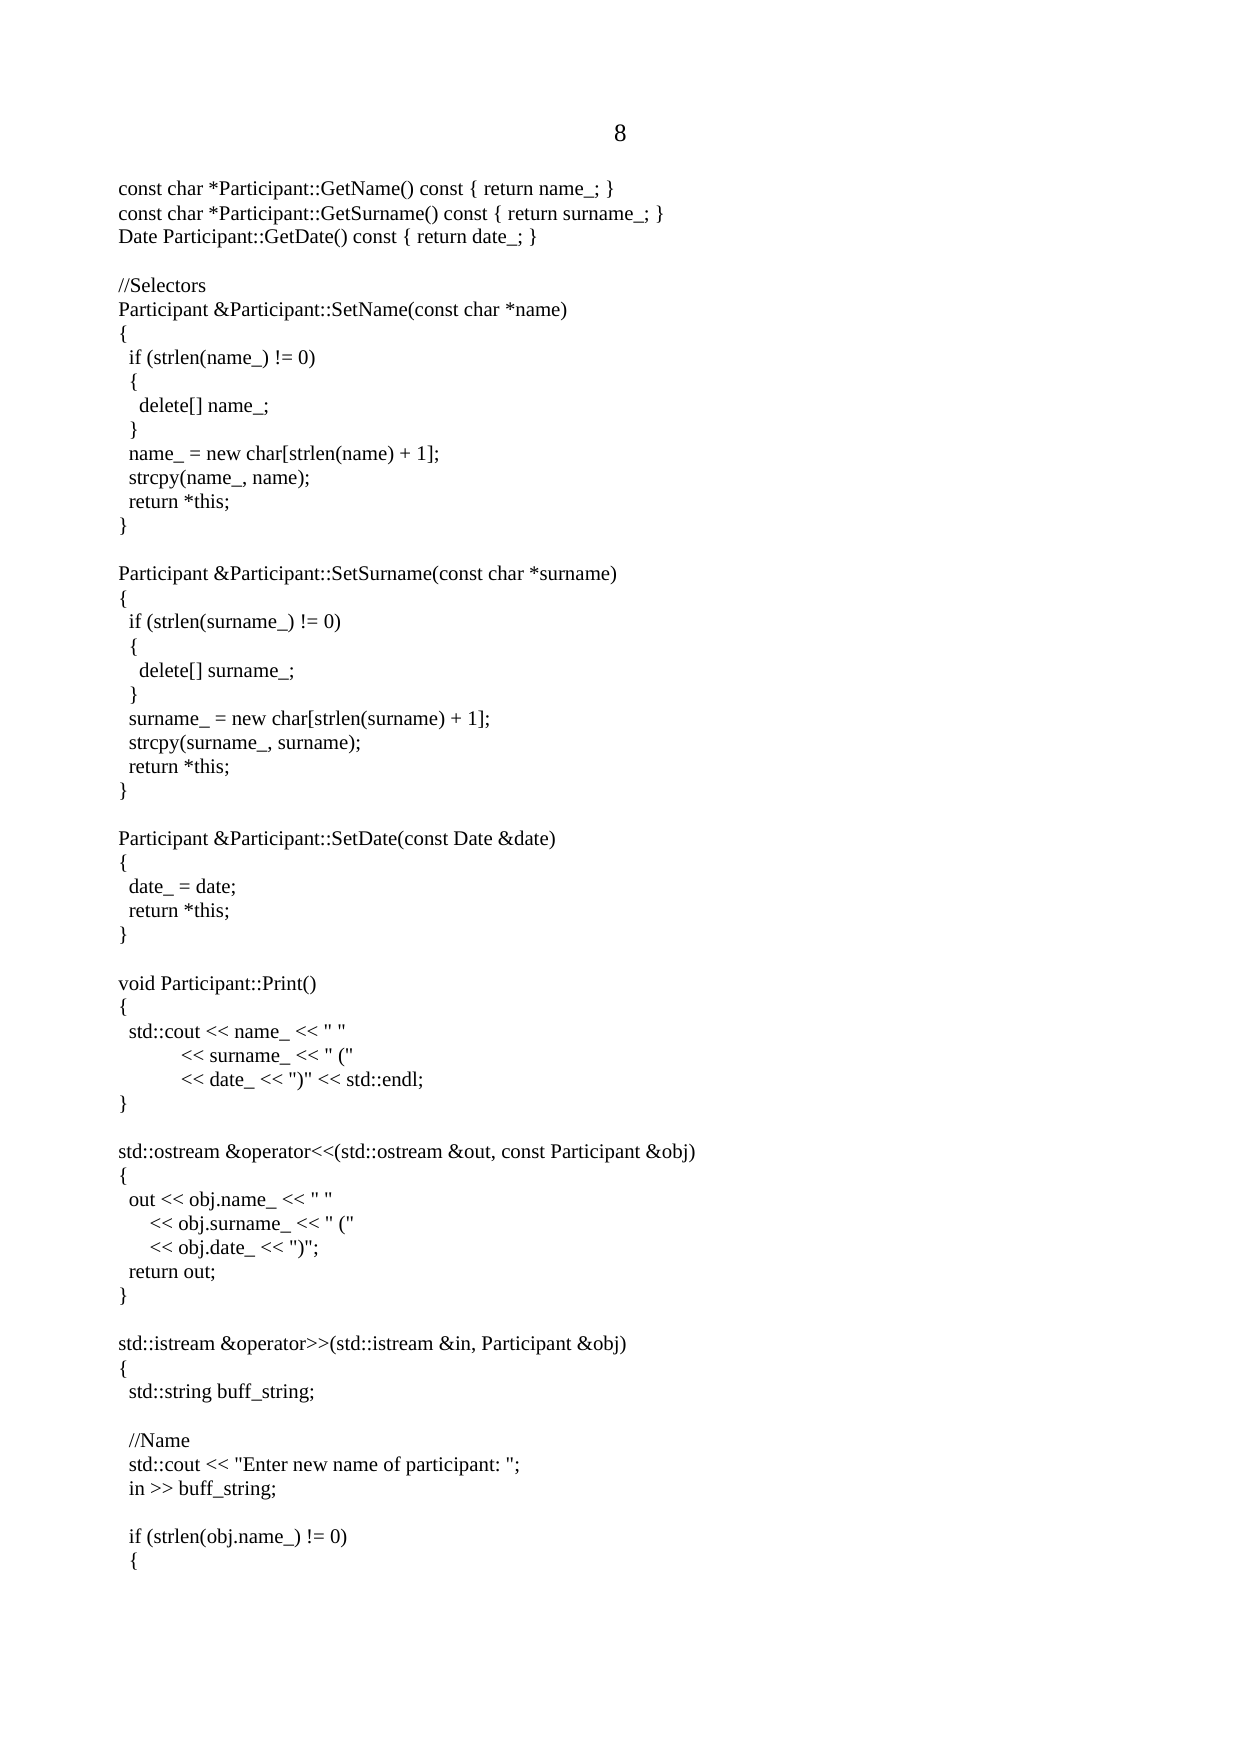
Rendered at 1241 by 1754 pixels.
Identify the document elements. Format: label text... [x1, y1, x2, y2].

text in >> buff_string; [118, 1476, 1122, 1500]
text const char *Participant::GetSurname() const { return surname_; } [118, 200, 1122, 224]
text << obj.date_ << ")"; [118, 1235, 1122, 1259]
text } [118, 922, 1122, 946]
text void Participant::Print() [118, 970, 1122, 994]
text return *this; [118, 898, 1122, 922]
text //Selectors [118, 273, 1122, 297]
text std::cout << "Enter new name of participant: "; [118, 1452, 1122, 1476]
text { [118, 1163, 1122, 1187]
text return *this; [118, 489, 1122, 513]
text if (strlen(surname_) != 0) [118, 609, 1122, 633]
text if (strlen(obj.name_) != 0) [118, 1524, 1122, 1548]
text surname_ = new char[strlen(surname) + 1]; [118, 706, 1122, 730]
text delete[] name_; [118, 393, 1122, 417]
text { [118, 1548, 1122, 1572]
text << date_ << ")" << std::endl; [118, 1067, 1122, 1091]
text Participant &Participant::SetDate(const Date &date) [118, 826, 1122, 850]
text date_ = date; [118, 874, 1122, 898]
text << obj.surname_ << " (" [118, 1211, 1122, 1235]
text { [118, 850, 1122, 874]
text if (strlen(name_) != 0) [118, 345, 1122, 369]
text { [118, 585, 1122, 609]
text strcpy(name_, name); [118, 465, 1122, 489]
text std::cout << name_ << " " [118, 1018, 1122, 1043]
text { [118, 369, 1122, 393]
text delete[] surname_; [118, 658, 1122, 682]
text std::ostream &operator<<(std::ostream &out, const Participant &obj) [118, 1139, 1122, 1163]
text } [118, 513, 1122, 537]
text } [118, 682, 1122, 706]
text out << obj.name_ << " " [118, 1187, 1122, 1211]
text } [118, 1091, 1122, 1115]
text std::istream &operator>>(std::istream &in, Participant &obj) [118, 1331, 1122, 1355]
text return out; [118, 1259, 1122, 1283]
text std::string buff_string; [118, 1379, 1122, 1403]
text { [118, 633, 1122, 658]
text //Name [118, 1428, 1122, 1452]
text << surname_ << " (" [118, 1043, 1122, 1067]
text Participant &Participant::SetName(const char *name) [118, 297, 1122, 321]
text { [118, 321, 1122, 345]
text strcpy(surname_, surname); [118, 730, 1122, 754]
text Participant &Participant::SetSurname(const char *surname) [118, 561, 1122, 585]
text { [118, 994, 1122, 1018]
text } [118, 778, 1122, 802]
text } [118, 1283, 1122, 1307]
text Date Participant::GetDate() const { return date_; } [118, 224, 1122, 248]
text } [118, 417, 1122, 441]
text name_ = new char[strlen(name) + 1]; [118, 441, 1122, 465]
text const char *Participant::GetName() const { return name_; } [118, 176, 1122, 200]
text return *this; [118, 754, 1122, 778]
text { [118, 1355, 1122, 1379]
